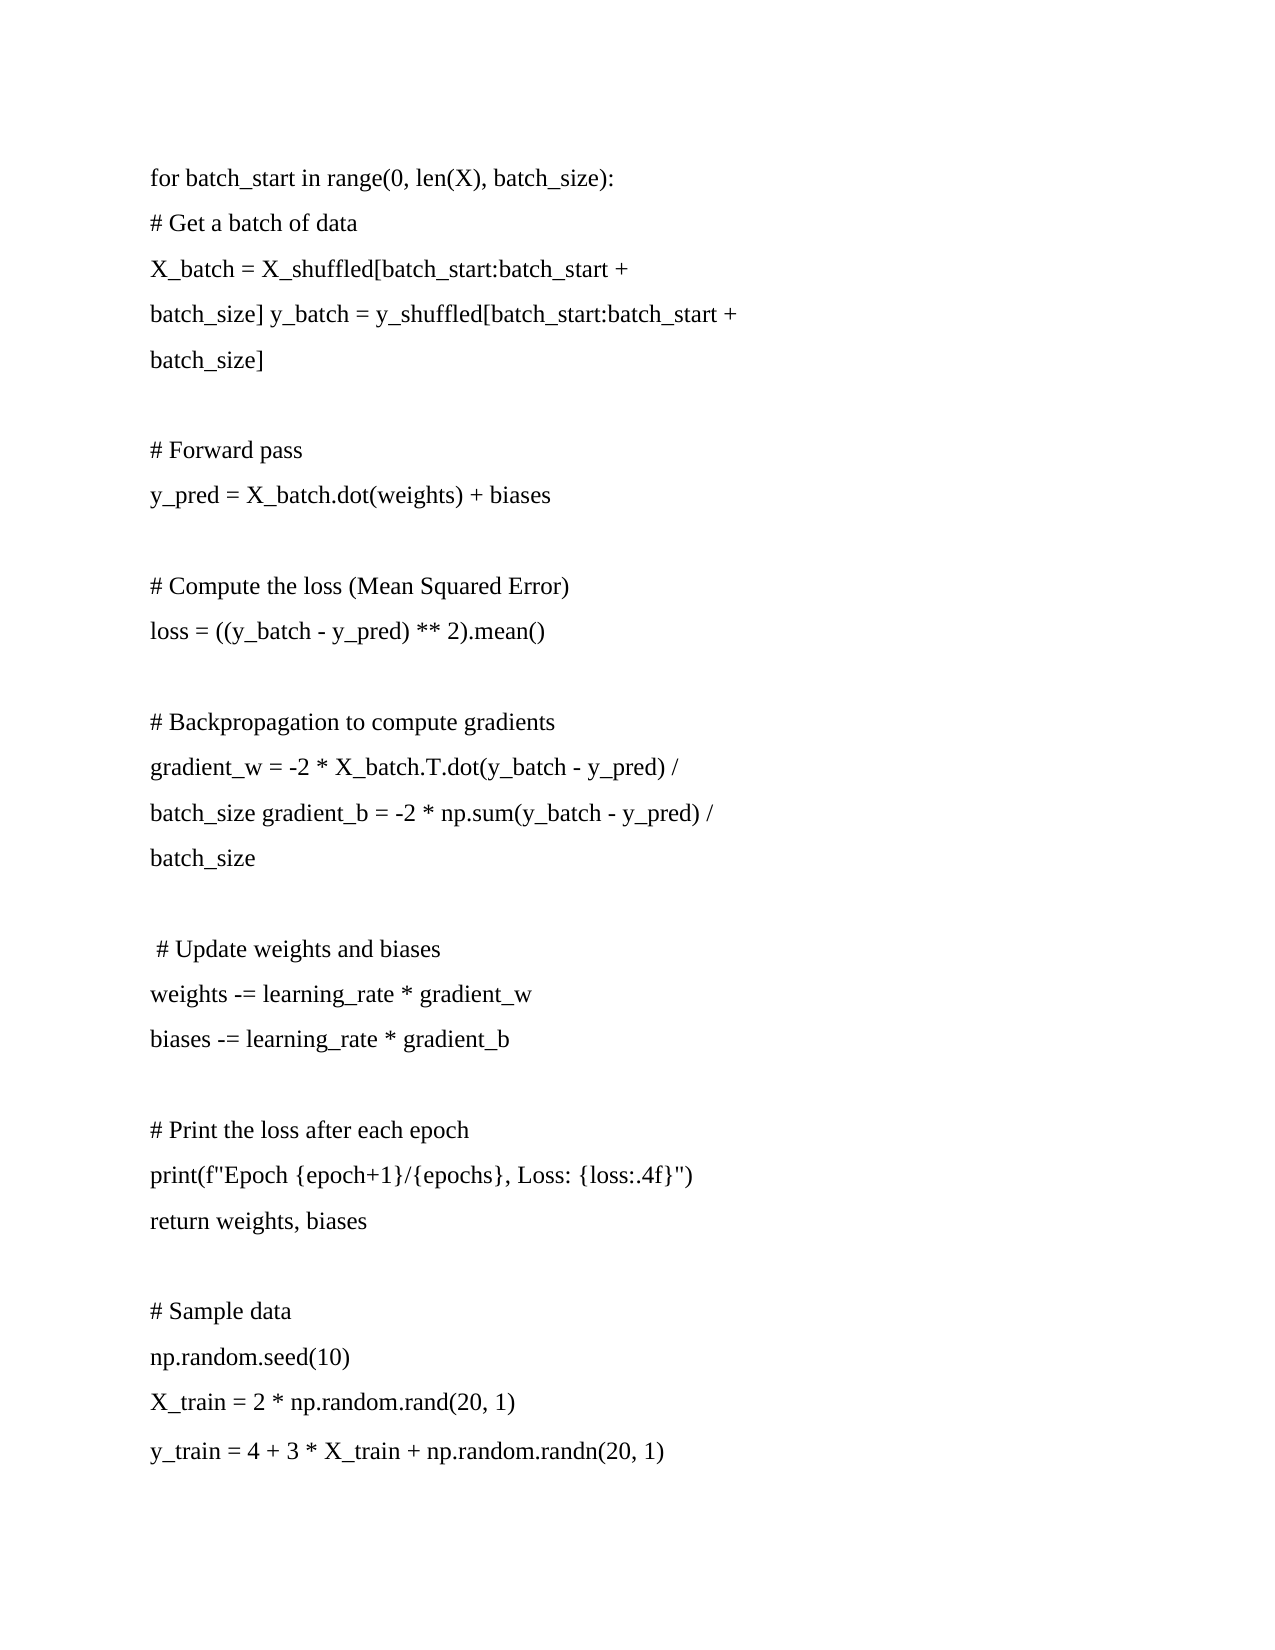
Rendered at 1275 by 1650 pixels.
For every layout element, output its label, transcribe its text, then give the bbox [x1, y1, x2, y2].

text # Compute the loss (Mean Squared Error) loss = ((y_batch - y_pred) ** 2).mean() [150, 571, 571, 645]
text y_pred = X_batch.dot(weights) + biases [150, 480, 1146, 509]
text print(f"Epoch {epoch+1}/{epochs}, Loss: {loss:.4f}") return weights, biases [150, 1160, 695, 1234]
text # Sample data np.random.seed(10) [150, 1296, 352, 1371]
text gradient_w = -2 * X_batch.T.dot(y_batch - y_pred) / batch_size gradient_b = -2 * np.sum(y_batch - y_pred) / batch_size [150, 752, 789, 872]
text # Forward pass [150, 435, 1146, 464]
text for batch_start in range(0, len(X), batch_size): # Get a batch of data [150, 163, 616, 237]
text # Print the loss after each epoch [150, 1115, 1146, 1144]
text X_train = 2 * np.random.rand(20, 1) [150, 1387, 1146, 1416]
text # Update weights and biases [156, 934, 1146, 962]
text X_batch = X_shuffled[batch_start:batch_start + batch_size] y_batch = y_shuffled[batch_start:batch_start + batch_size] [150, 254, 749, 373]
text y_train = 4 + 3 * X_train + np.random.randn(20, 1) [150, 1436, 1146, 1465]
text # Backpropagation to compute gradients [150, 707, 1146, 736]
text weights -= learning_rate * gradient_w biases -= learning_rate * gradient_b [150, 979, 534, 1053]
